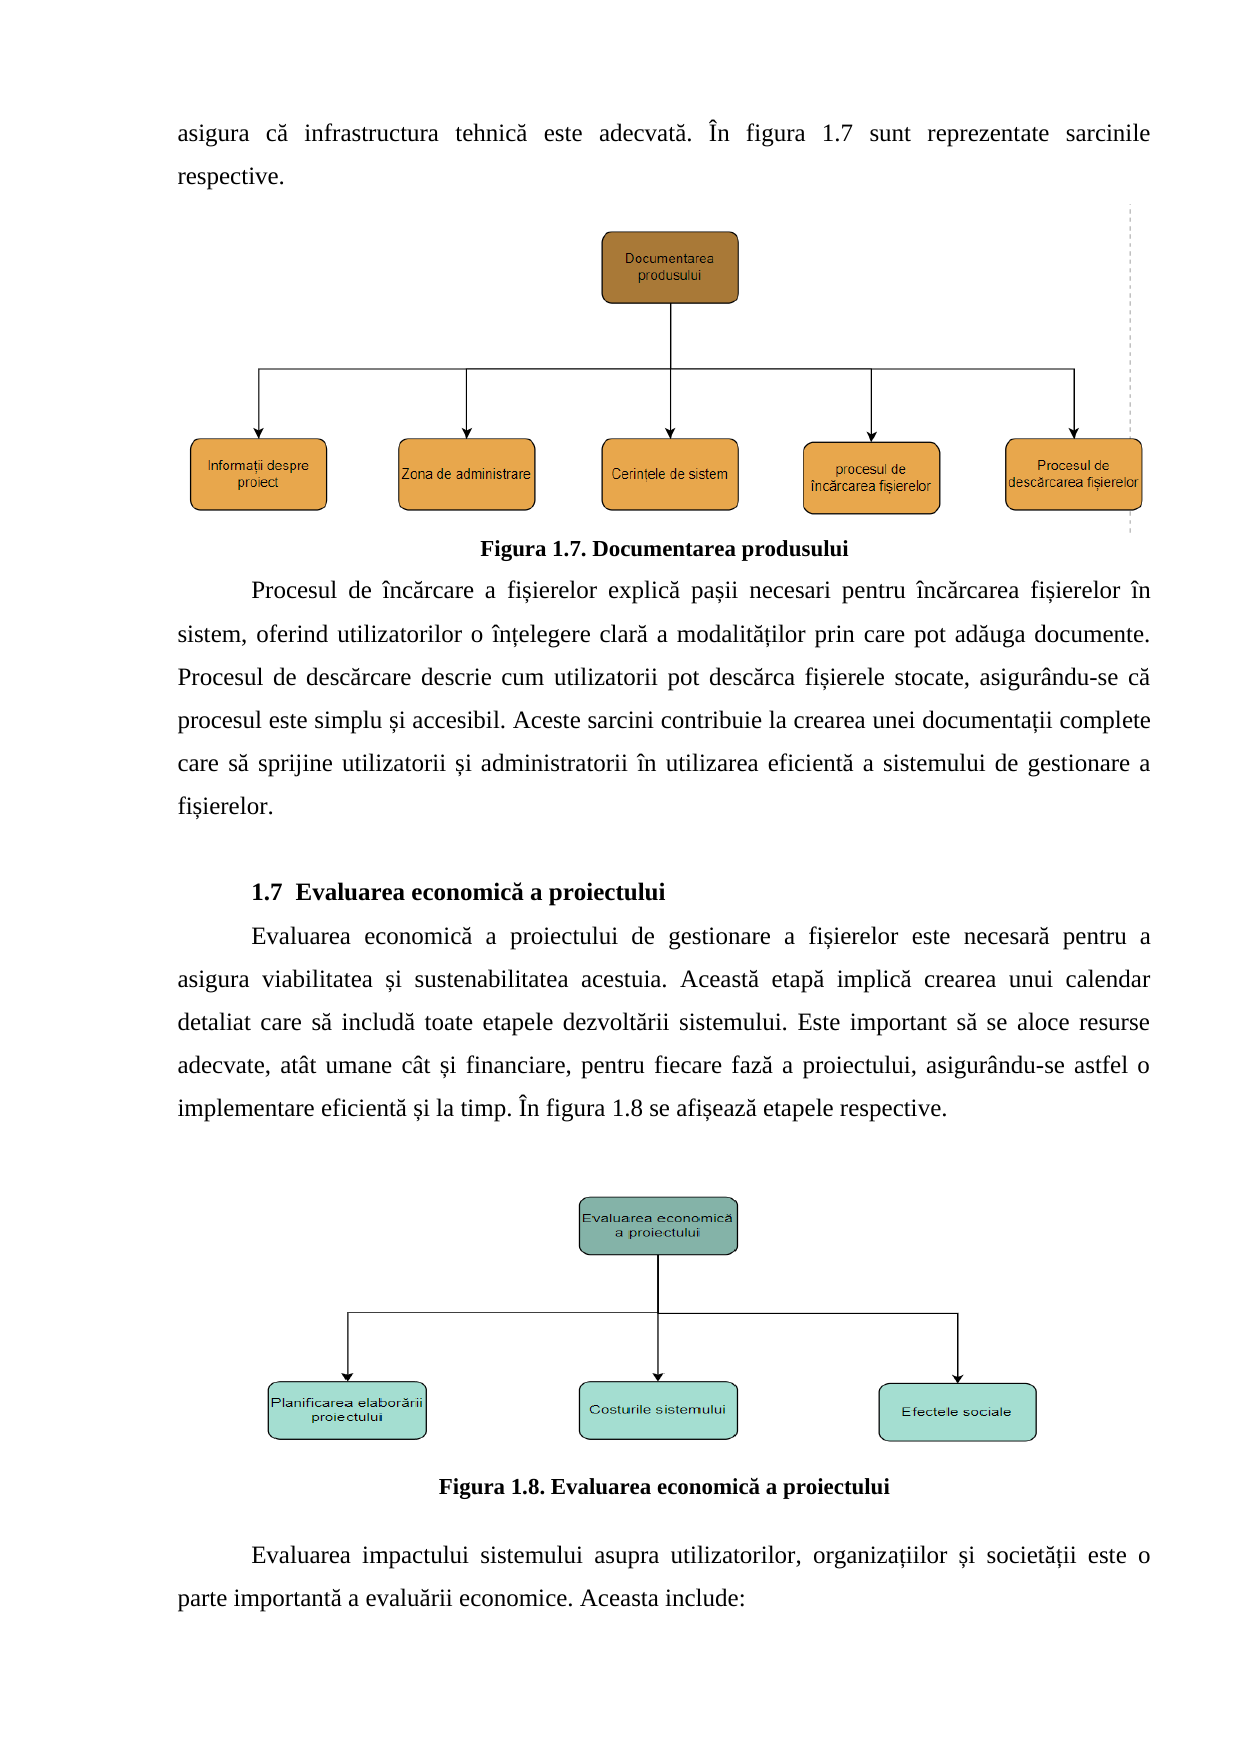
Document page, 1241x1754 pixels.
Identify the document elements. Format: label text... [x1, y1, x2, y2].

picture [177, 204, 1158, 535]
text Procesul de încărcare a fișierelor explică pașii necesari pentru încărcarea fișierelor în sistem, oferind utilizatorilor o înțelegere clară a modalităților prin care pot adăuga documente. Procesul de descărcare descrie cum utilizatorii pot descărca fișierele stocate, asigurându-se că procesul este simplu și accesibil. Aceste sarcini contribuie la crearea unei documentații complete care să sprijine utilizatorii și administratorii în utilizarea eficientă a sistemului de gestionare a fișierelor. [177, 576, 1152, 820]
text Evaluarea economică a proiectului [251, 877, 1152, 906]
text Figura 1.7. Documentarea produsului [177, 535, 1152, 561]
picture [240, 1179, 1089, 1474]
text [177, 118, 1152, 190]
text Evaluarea economică a proiectului de gestionare a fișierelor este necesară pentru a asigura viabilitatea și sustenabilitatea acestuia. Această etapă implică crearea unui calendar detaliat care să includă toate etapele dezvoltării sistemului. Este important să se aloce resurse adecvate, atât umane cât și financiare, pentru fiecare fază a proiectului, asigurându-se astfel o implementare eficientă și la timp. În figura 1.8 se afișează etapele respective. [177, 921, 1152, 1122]
text Evaluarea impactului sistemului asupra utilizatorilor, organizațiilor și societății este o parte importantă a evaluării economice. Aceasta include: [177, 1540, 1152, 1612]
text Figura 1.8. Evaluarea economică a proiectului [177, 1473, 1152, 1499]
